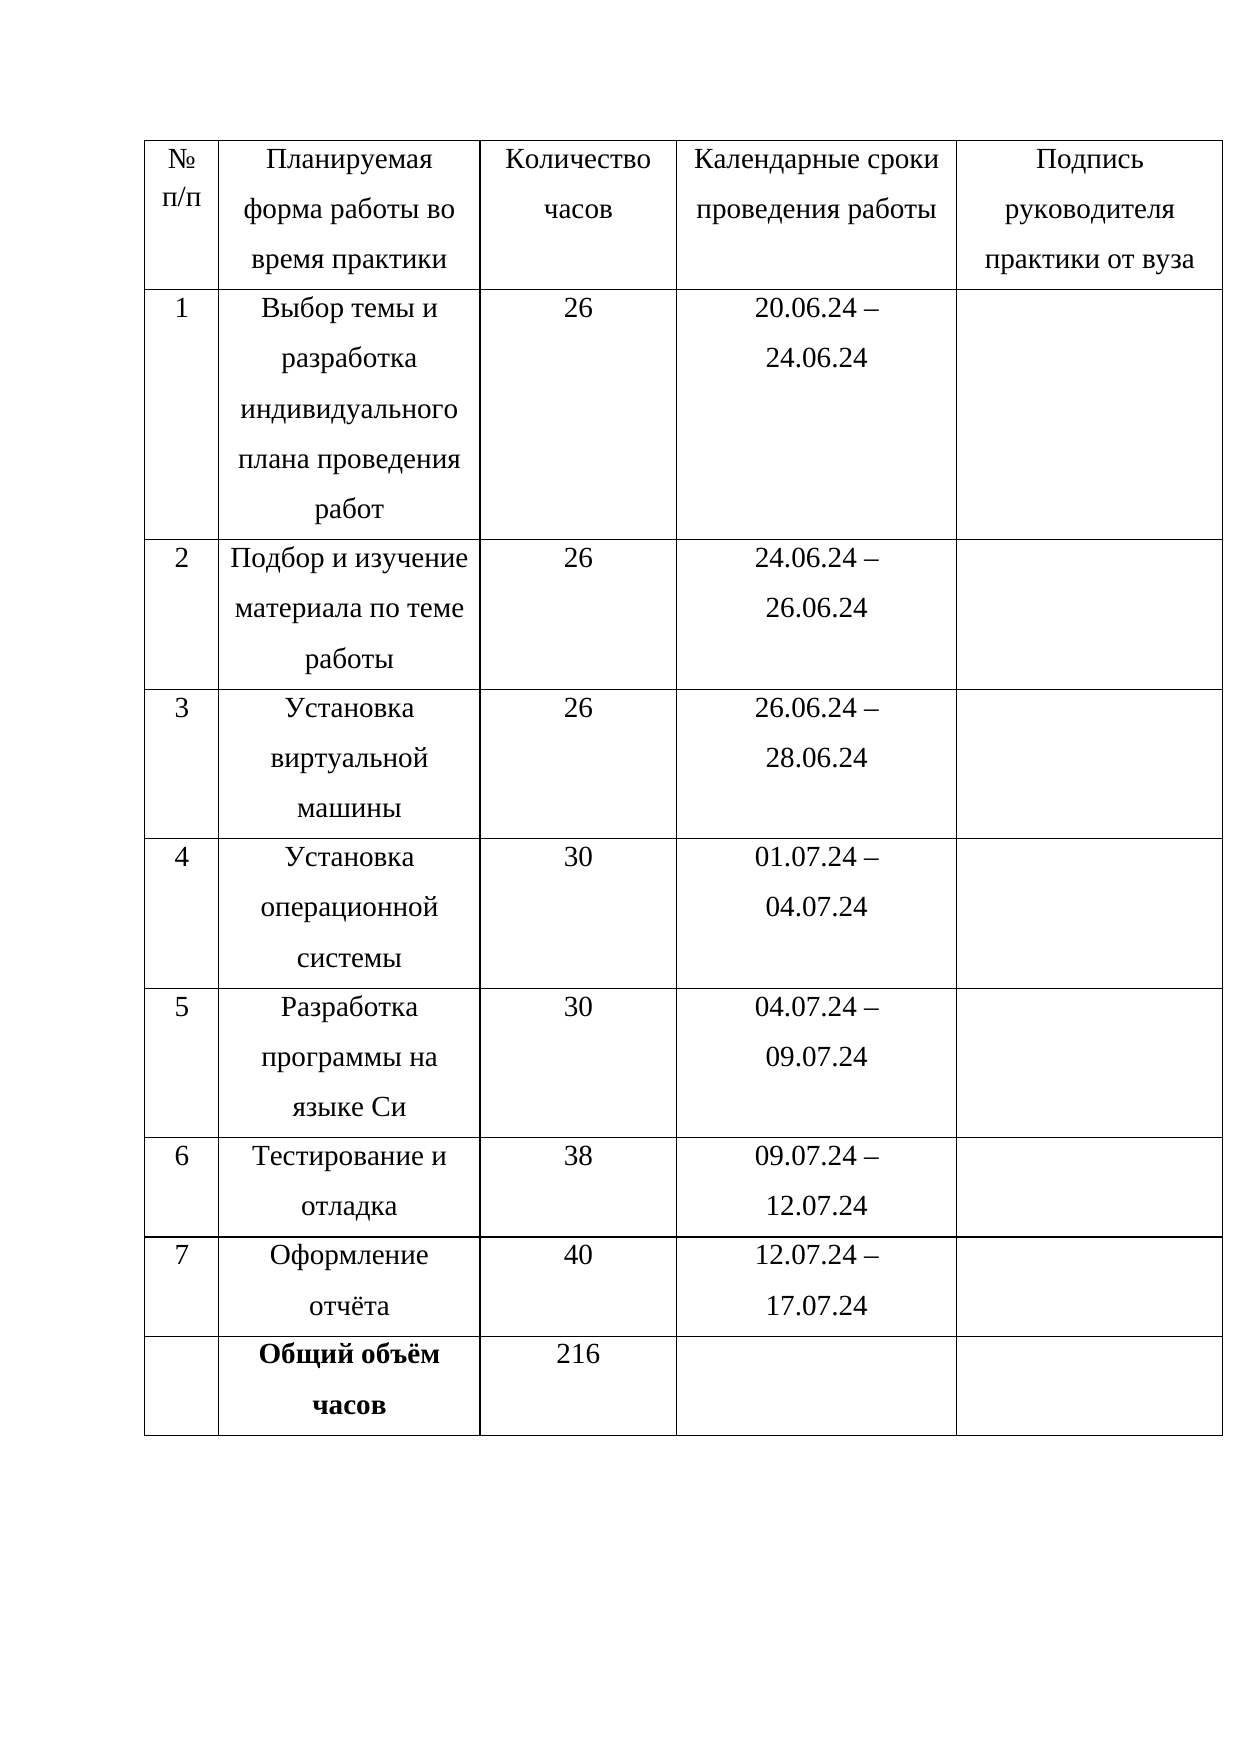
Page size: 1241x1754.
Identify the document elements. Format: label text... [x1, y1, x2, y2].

table_cell 26 [481, 690, 676, 838]
table_header Количество часов [481, 141, 676, 289]
table_cell Установка операционной системы [219, 839, 479, 988]
table_cell 2 [145, 540, 218, 689]
table_cell 38 [481, 1138, 676, 1236]
table_cell Выбор темы и разработка индивидуального плана проведения работ [219, 290, 479, 539]
table_cell 20.06.24 – 24.06.24 [677, 290, 956, 539]
table_cell Разработка программы на языке Си [219, 989, 479, 1137]
table_header Подпись руководителя практики от вуза [957, 141, 1222, 289]
table_cell Подбор и изучение материала по теме работы [219, 540, 479, 689]
table_cell 30 [481, 839, 676, 988]
table_cell 40 [481, 1238, 676, 1336]
table_cell Тестирование и отладка [219, 1138, 479, 1236]
table_cell Оформление отчёта [219, 1238, 479, 1336]
table_cell [957, 839, 1222, 988]
table_cell 26.06.24 – 28.06.24 [677, 690, 956, 838]
table_cell 30 [481, 989, 676, 1137]
table_cell 09.07.24 – 12.07.24 [677, 1138, 956, 1236]
table_cell [677, 1337, 956, 1435]
table_cell [957, 1238, 1222, 1336]
table_cell [957, 290, 1222, 539]
table_header Планируемая форма работы во время практики [219, 141, 479, 289]
table_cell 7 [145, 1238, 218, 1336]
table_cell 5 [145, 989, 218, 1137]
table_cell 1 [145, 290, 218, 539]
table_cell 26 [481, 290, 676, 539]
table_cell [957, 989, 1222, 1137]
table_cell [957, 1138, 1222, 1236]
table_cell 6 [145, 1138, 218, 1236]
table_cell 216 [481, 1337, 676, 1435]
table_cell Установка виртуальной машины [219, 690, 479, 838]
table_cell 26 [481, 540, 676, 689]
table_cell [957, 540, 1222, 689]
table_header № п/п [145, 141, 218, 289]
table_cell [957, 1337, 1222, 1435]
table_cell 24.06.24 – 26.06.24 [677, 540, 956, 689]
table_cell [145, 1337, 218, 1435]
table_header Календарные сроки проведения работы [677, 141, 956, 289]
table_cell [957, 690, 1222, 838]
table_cell 01.07.24 – 04.07.24 [677, 839, 956, 988]
table_cell 4 [145, 839, 218, 988]
table_cell 3 [145, 690, 218, 838]
table_cell 04.07.24 – 09.07.24 [677, 989, 956, 1137]
table_cell 12.07.24 – 17.07.24 [677, 1238, 956, 1336]
table_cell Общий объём часов [219, 1337, 479, 1435]
